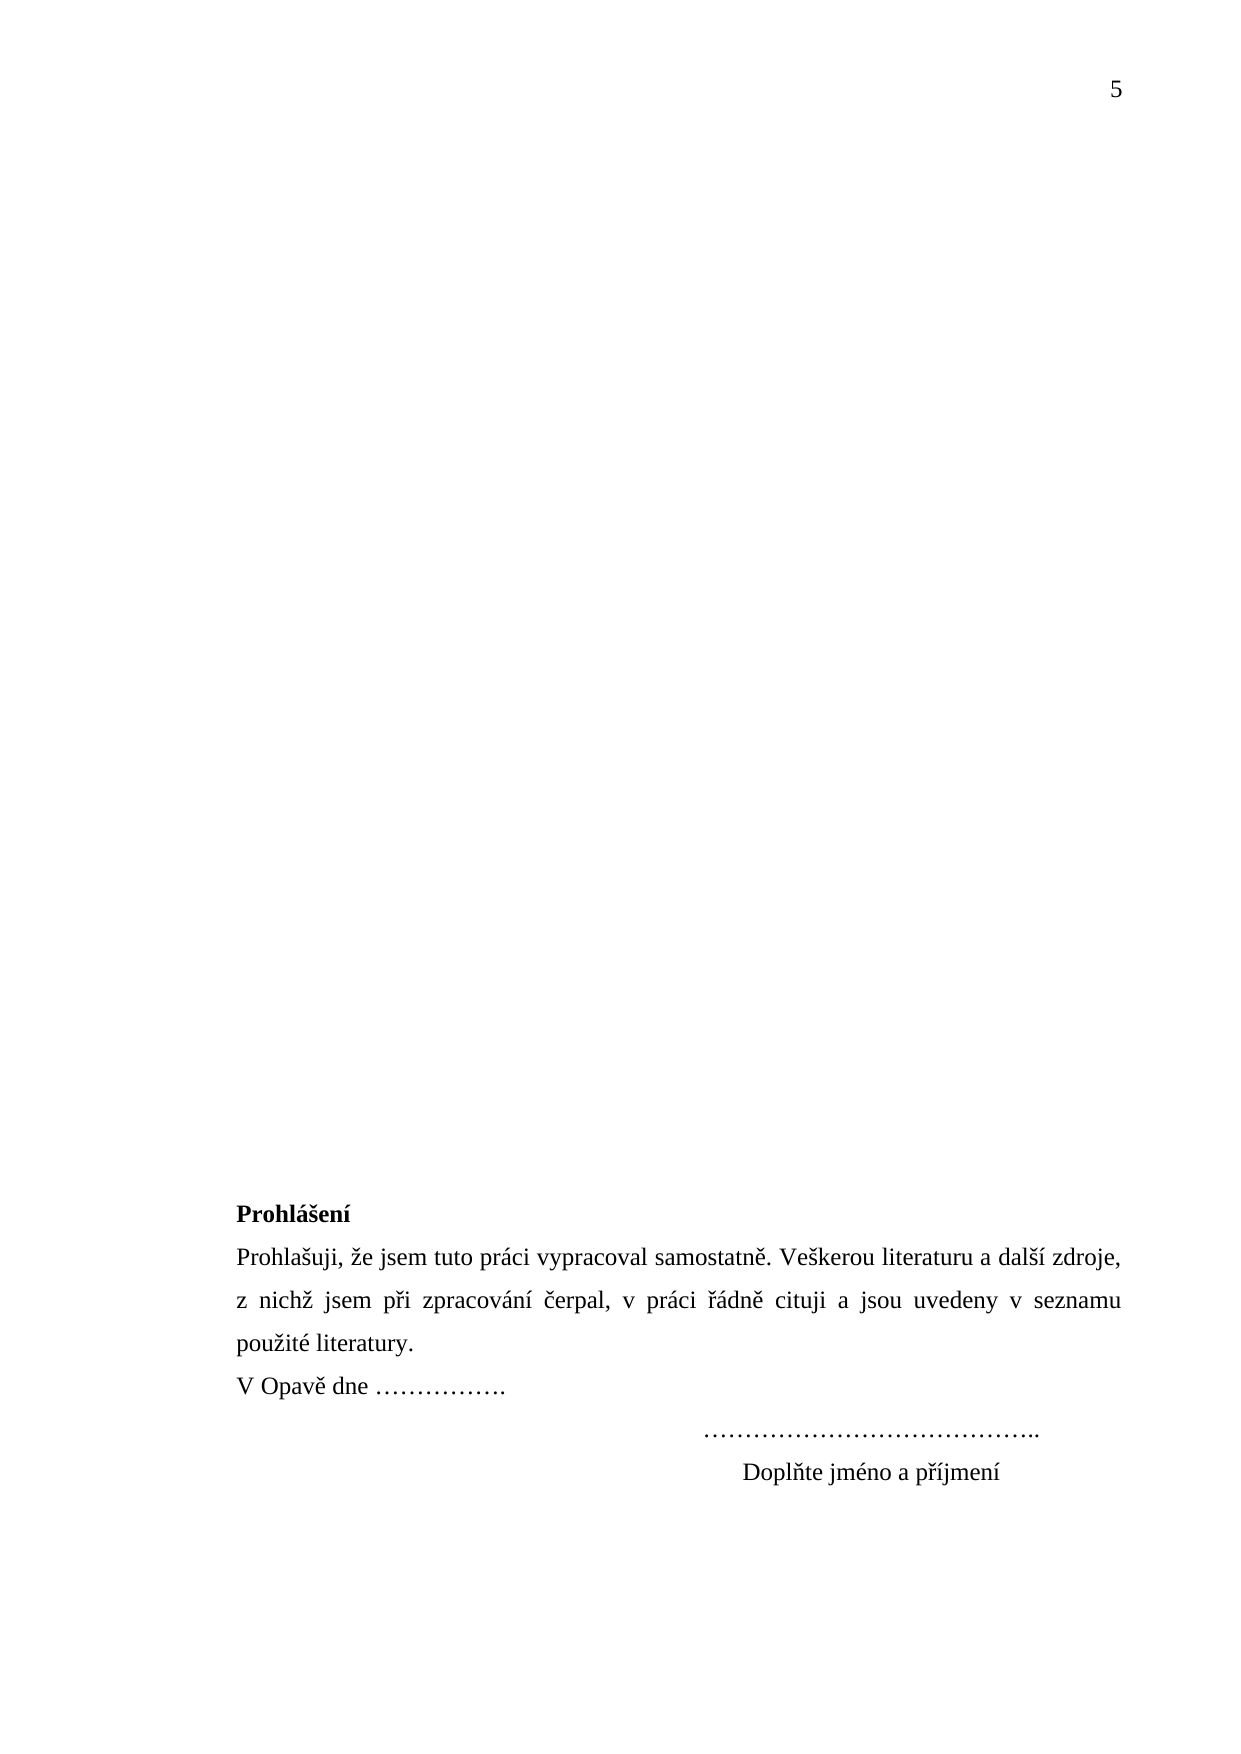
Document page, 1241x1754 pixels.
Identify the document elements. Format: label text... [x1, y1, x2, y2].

text Prohlašuji, že jsem tuto práci vypracoval samostatně. Veškerou literaturu a další zdroje, z nichž jsem při zpracování čerpal, v práci řádně cituji a jsou uvedeny v seznamu použité literatury. [236, 1242, 1122, 1357]
text Prohlášení [236, 1199, 1122, 1227]
text Doplňte jméno a příjmení [236, 1457, 1122, 1486]
text V Opavě dne ……………. [236, 1371, 1122, 1400]
text ………………………………….. [236, 1414, 1122, 1443]
